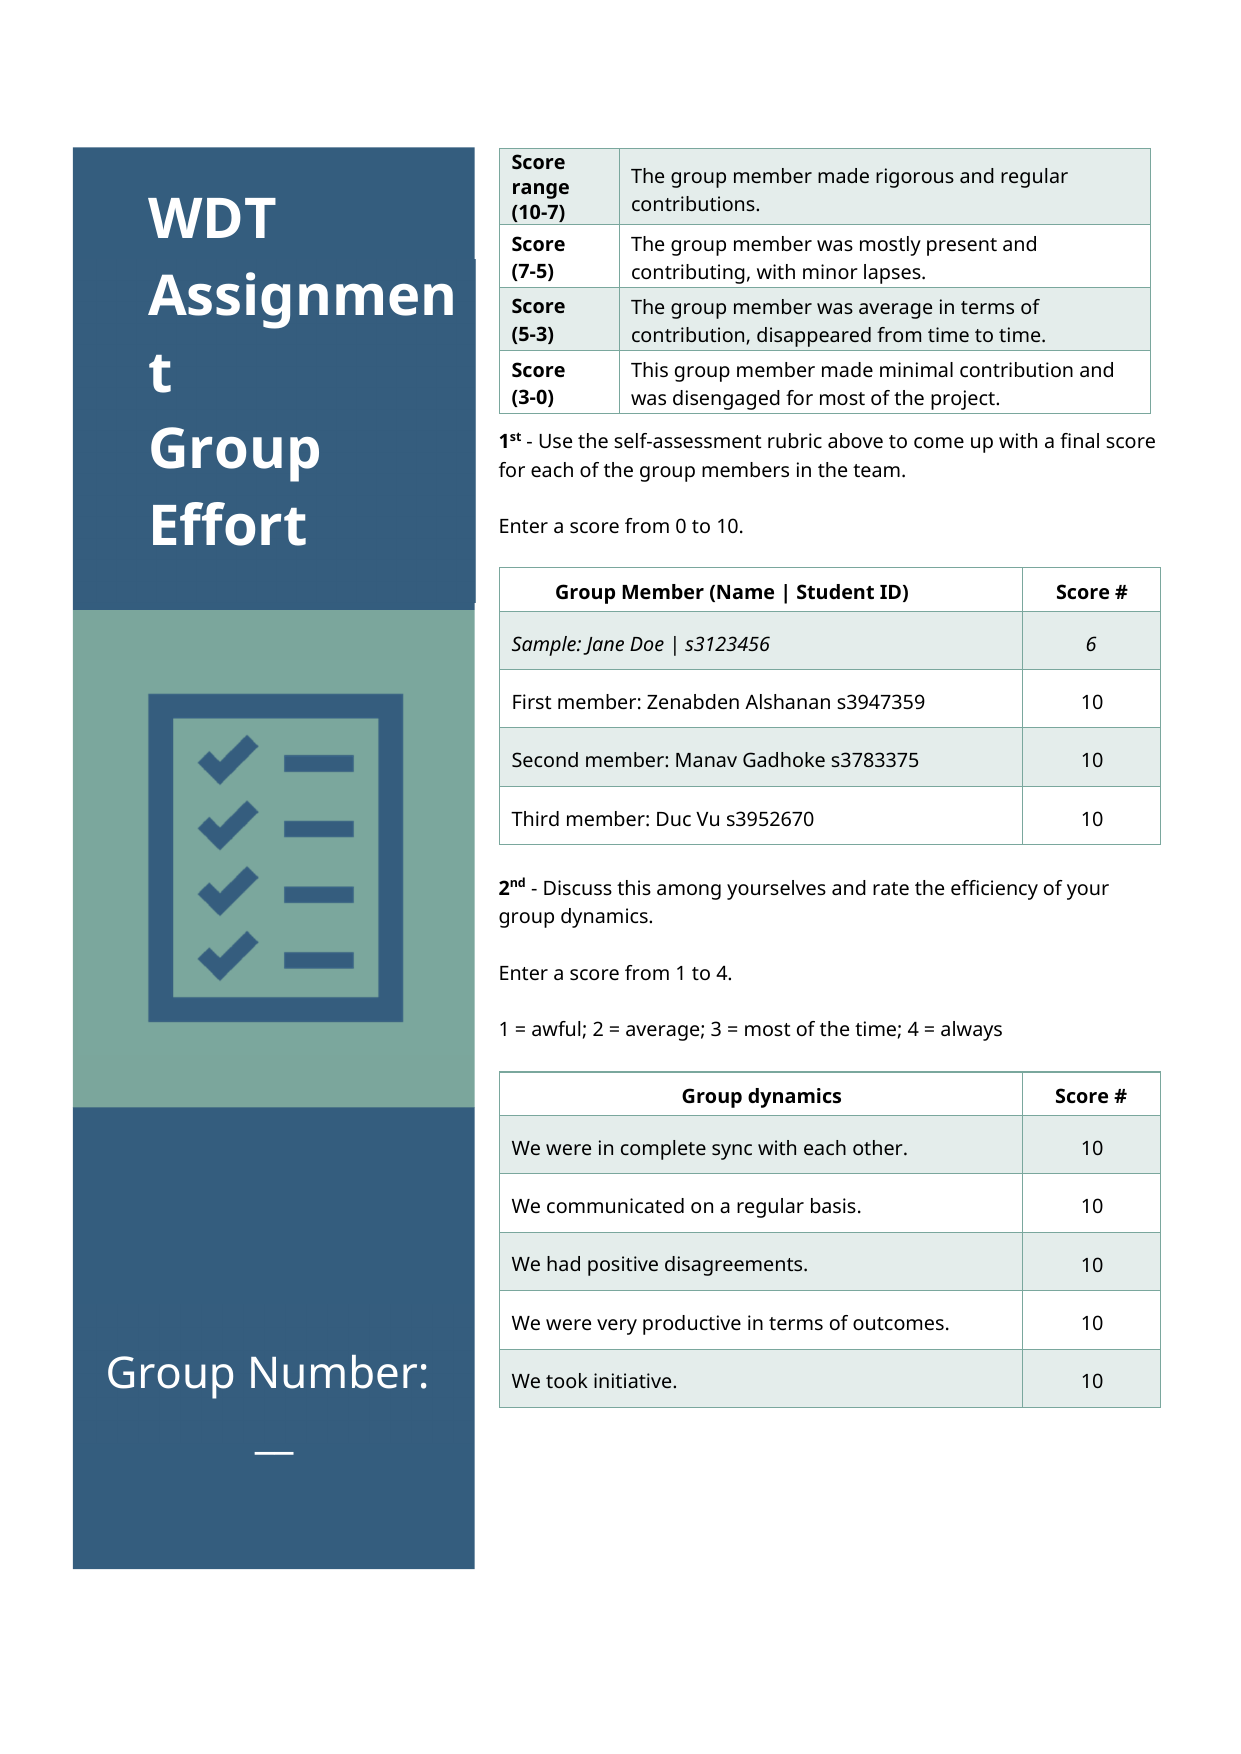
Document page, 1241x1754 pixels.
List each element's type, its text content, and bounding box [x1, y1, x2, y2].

table_cell 10 [1023, 1291, 1160, 1348]
picture [78, 660, 473, 1055]
table_header The group member made rigorous and regular contributions. [620, 149, 1150, 224]
text Enter a score from 0 to 10. [498, 513, 1168, 540]
picture [76, 1304, 474, 1444]
table_header Group Member (Name | Student ID) [500, 568, 1022, 611]
table_cell 10 [1023, 1174, 1160, 1232]
table_cell The group member was mostly present and contributing, with minor lapses. [620, 225, 1150, 287]
table_cell We communicated on a regular basis. [500, 1174, 1022, 1232]
table_cell The group member was average in terms of contribution, disappeared from time to time. [620, 288, 1150, 350]
table_header Score # [1023, 568, 1160, 611]
table_cell Third member: Duc Vu s3952670 [500, 787, 1022, 844]
table_cell We had positive disagreements. [500, 1233, 1022, 1290]
table_header Score range (10-7) [500, 149, 619, 224]
table_cell 10 [1023, 787, 1160, 844]
text 2nd - Discuss this among yourselves and rate the efficiency of your group dynamics. [498, 874, 1168, 929]
table_cell Second member: Manav Gadhoke s3783375 [500, 728, 1022, 786]
table_cell Sample: Jane Doe | s3123456 [500, 612, 1022, 669]
picture [76, 259, 477, 603]
table_cell Score (7-5) [500, 225, 619, 287]
table_cell 10 [1023, 1350, 1160, 1407]
table_header Score # [1023, 1073, 1160, 1115]
table_cell We were very productive in terms of outcomes. [500, 1291, 1022, 1348]
table_cell We were in complete sync with each other. [500, 1116, 1022, 1173]
table_cell 6 [1023, 612, 1160, 669]
text Enter a score from 1 to 4. [498, 959, 1168, 986]
table_cell Score (5-3) [500, 288, 619, 350]
text 1 = awful; 2 = average; 3 = most of the time; 4 = always [498, 1015, 1168, 1042]
table_cell 10 [1023, 1233, 1160, 1290]
table_cell First member: Zenabden Alshanan s3947359 [500, 670, 1022, 727]
table_cell 10 [1023, 670, 1160, 727]
table_cell We took initiative. [500, 1350, 1022, 1407]
table_cell 10 [1023, 728, 1160, 786]
text 1st - Use the self-assessment rubric above to come up with a final score for each of the group members in the team. [498, 428, 1168, 483]
table_cell 10 [1023, 1116, 1160, 1173]
table_cell This group member made minimal contribution and was disengaged for most of the project. [620, 351, 1150, 413]
table_header Group dynamics [500, 1073, 1022, 1115]
table_cell Score (3-0) [500, 351, 619, 413]
